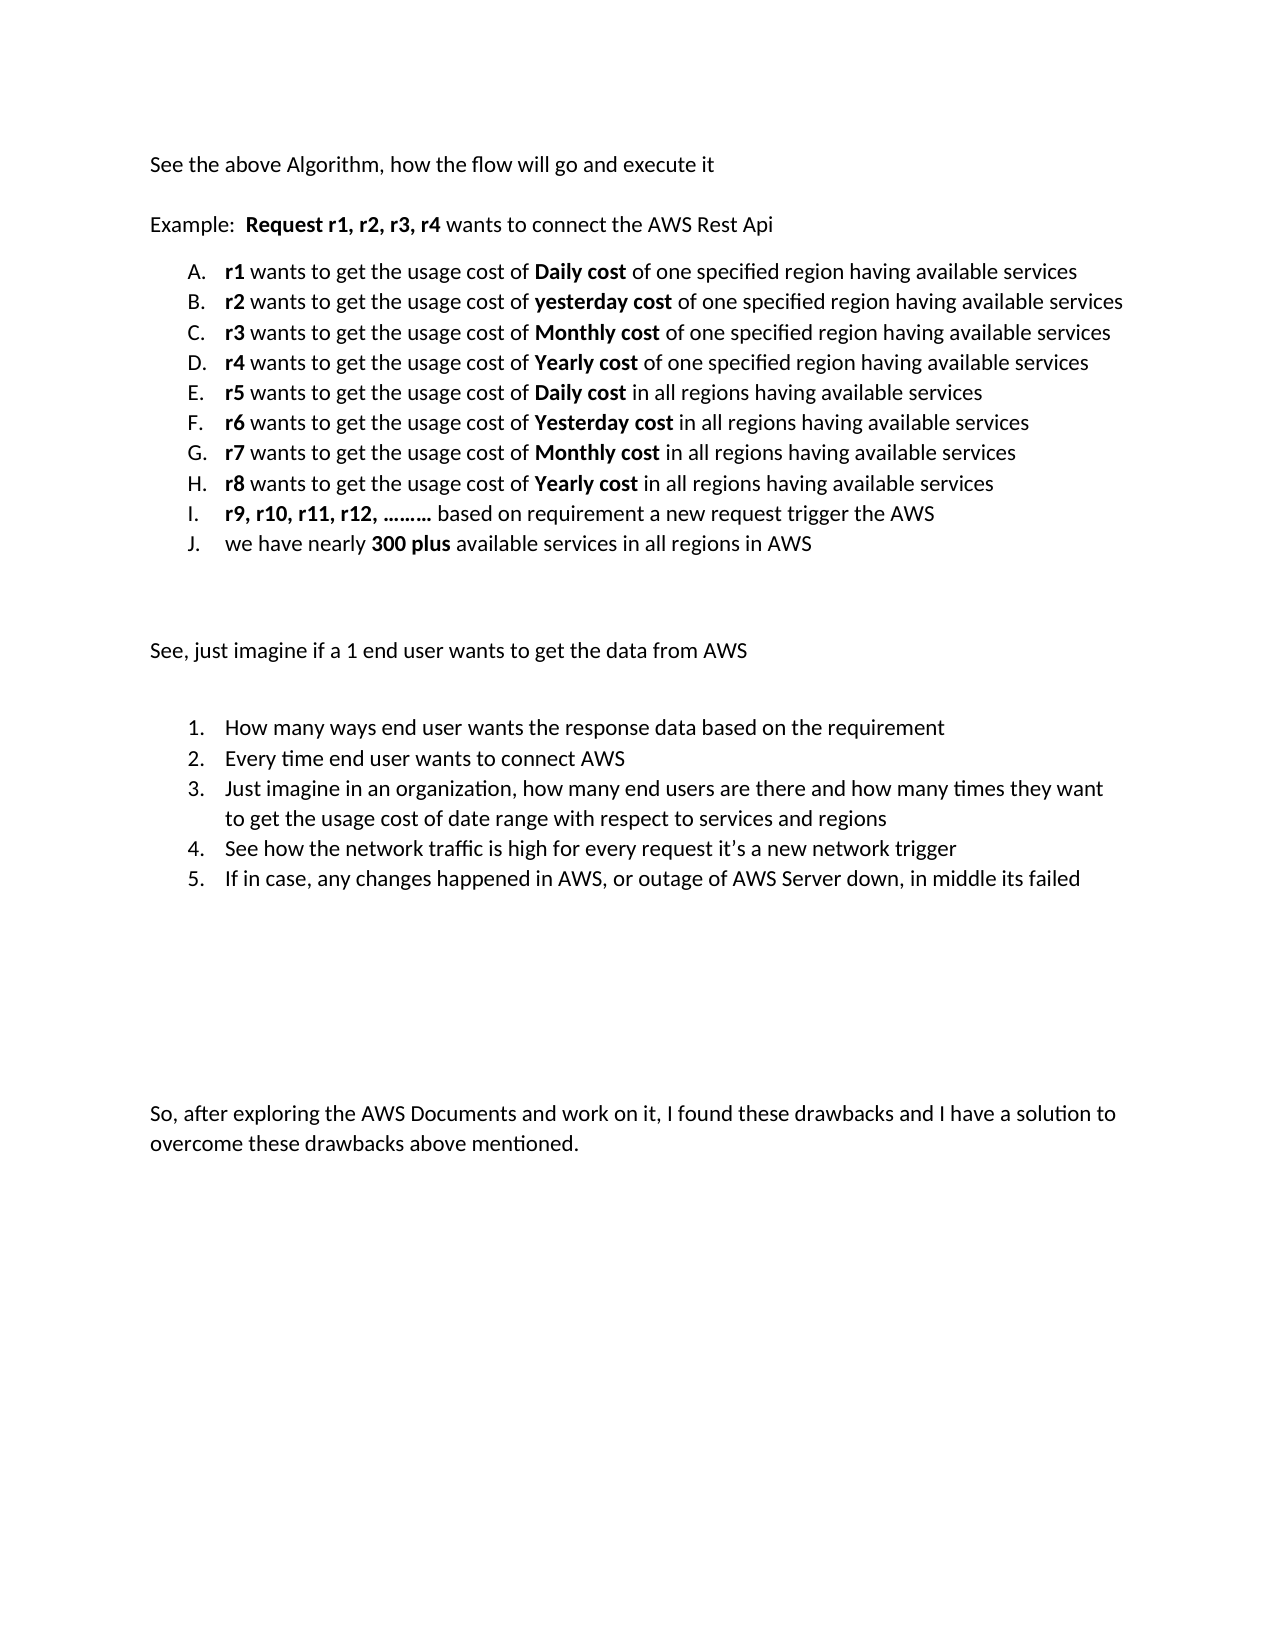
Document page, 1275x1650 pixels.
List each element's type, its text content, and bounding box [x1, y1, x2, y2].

list r4 wants to get the usage cost of Yearly cost of one specified region having available services [187, 348, 1125, 376]
list r9, r10, r11, r12, ……… based on requirement a new request trigger the AWS [187, 499, 1125, 527]
list How many ways end user wants the response data based on the requirement [187, 713, 1125, 742]
list r5 wants to get the usage cost of Daily cost in all regions having available services [187, 378, 1125, 406]
list r8 wants to get the usage cost of Yearly cost in all regions having available services [187, 469, 1125, 497]
list r2 wants to get the usage cost of yesterday cost of one specified region having available services [187, 287, 1125, 316]
list Every time end user wants to connect AWS [187, 744, 1125, 772]
list we have nearly 300 plus available services in all regions in AWS [187, 529, 1125, 618]
list r3 wants to get the usage cost of Monthly cost of one specified region having available services [187, 318, 1125, 346]
list r1 wants to get the usage cost of Daily cost of one specified region having available services [187, 257, 1125, 285]
list r6 wants to get the usage cost of Yesterday cost in all regions having available services [187, 408, 1125, 436]
list Just imagine in an organization, how many end users are there and how many times they want to get the usage cost of date range with respect to services and regions [187, 774, 1125, 832]
list See how the network traffic is high for every request it’s a new network trigger [187, 834, 1125, 862]
text See, just imagine if a 1 end user wants to get the data from AWS [150, 636, 1125, 695]
text So, after exploring the AWS Documents and work on it, I found these drawbacks and I have a solution to overcome these drawbacks above mentioned. [150, 1099, 1125, 1157]
list r7 wants to get the usage cost of Monthly cost in all regions having available services [187, 438, 1125, 467]
text See the above Algorithm, how the flow will go and execute it Example: Request r1, r2, r3, r4 wants to connect the AWS Rest Api [150, 150, 1125, 238]
list If in case, any changes happened in AWS, or outage of AWS Server down, in middle its failed [187, 864, 1125, 893]
